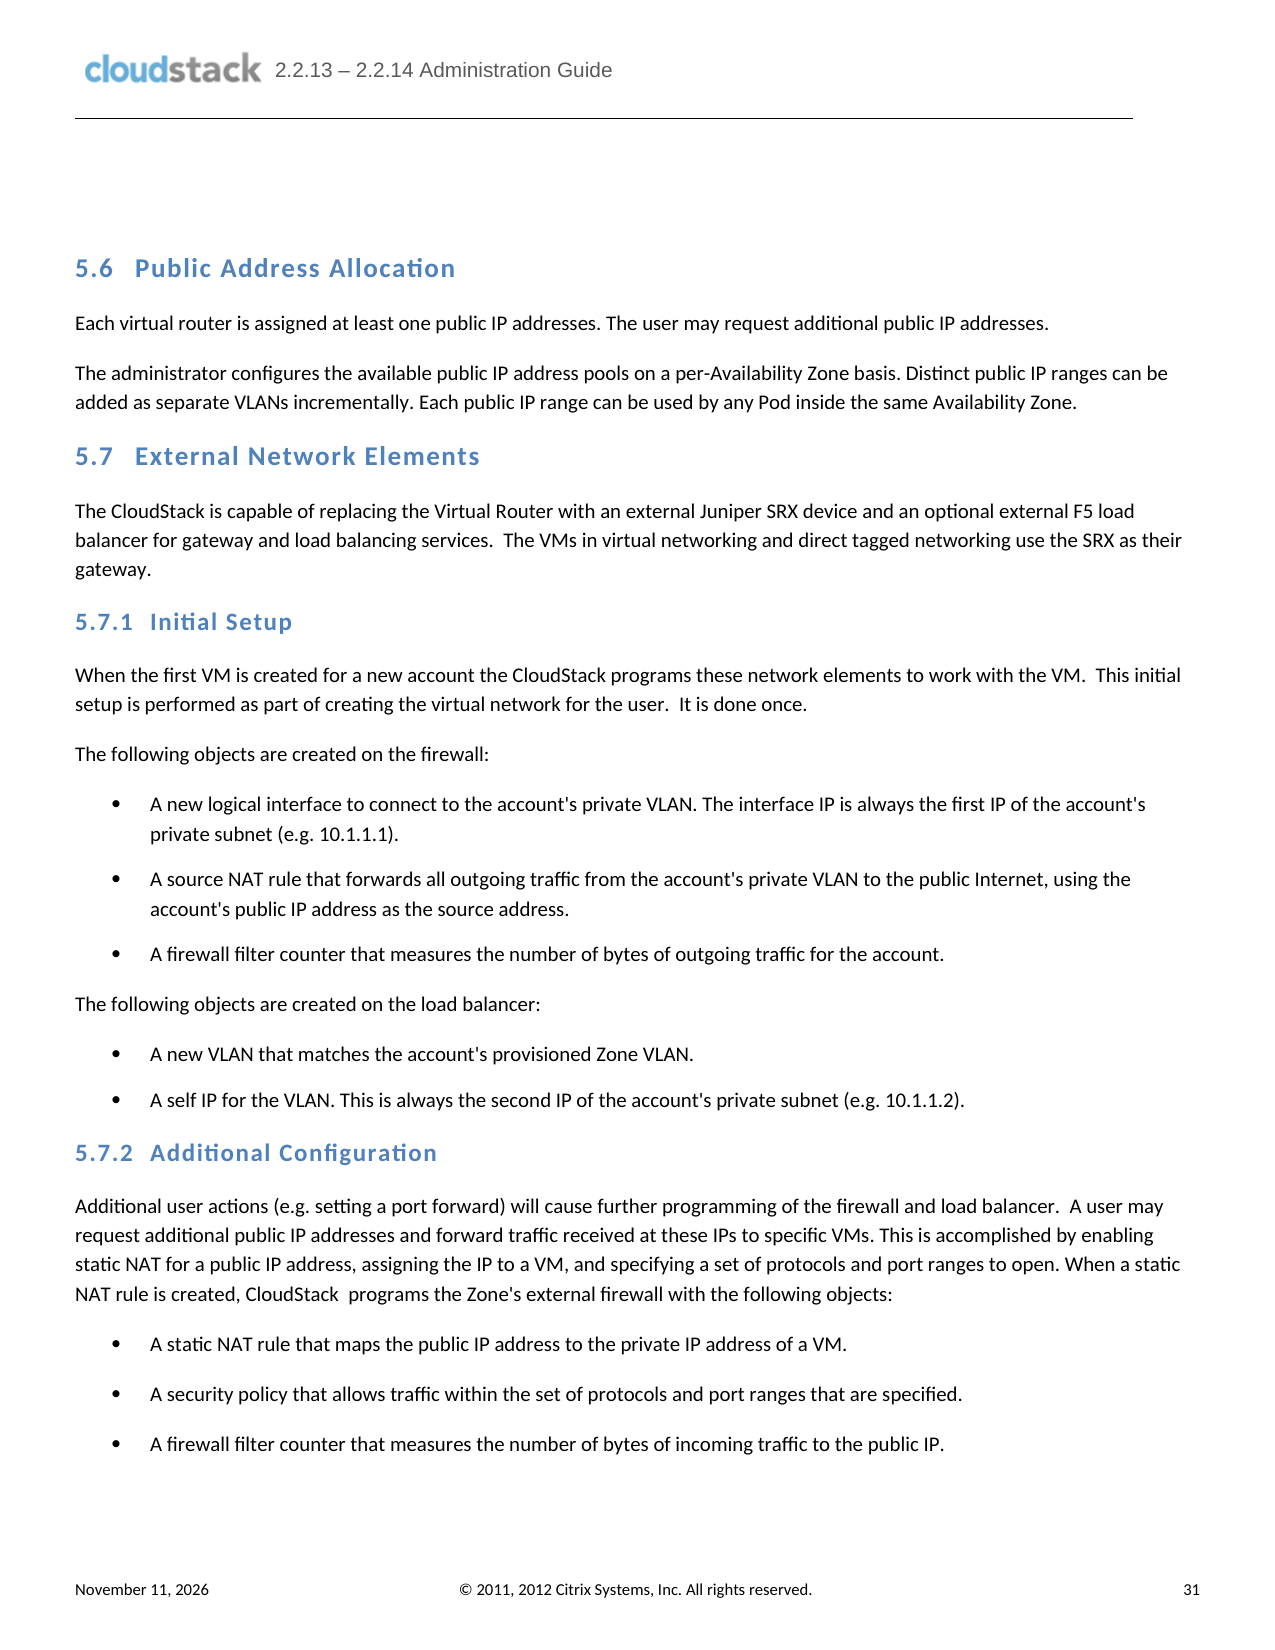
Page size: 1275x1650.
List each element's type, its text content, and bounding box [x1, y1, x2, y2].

subtitle Public Address Allocation [75, 252, 1200, 284]
subtitle Additional Configuration [75, 1137, 1200, 1168]
text Additional user actions (e.g. setting a port forward) will cause further programming of the firewall and load balancer. A user may request additional public IP addresses and forward traffic received at these IPs to specific VMs. This is accomplished by enabling static NAT for a public IP address, assigning the IP to a VM, and specifying a set of protocols and port ranges to open. When a static NAT rule is created, CloudStack programs the Zone's external firewall with the following objects: [75, 1193, 1200, 1306]
list A firewall filter counter that measures the number of bytes of outgoing traffic for the account. [112, 942, 1200, 967]
text The following objects are created on the firewall: [75, 742, 1200, 767]
text The administrator configures the available public IP address pools on a per-Availability Zone basis. Distinct public IP ranges can be added as separate VLANs incrementally. Each public IP range can be used by any Pod inside the same Availability Zone. [75, 360, 1200, 415]
text The following objects are created on the load balancer: [75, 992, 1200, 1017]
list A self IP for the VLAN. This is always the second IP of the account's private subnet (e.g. 10.1.1.2). [112, 1087, 1200, 1113]
list A new VLAN that matches the account's provisioned Zone VLAN. [112, 1042, 1200, 1067]
text When the first VM is created for a new account the CloudStack programs these network elements to work with the VM. This initial setup is performed as part of creating the virtual network for the user. It is done once. [75, 662, 1200, 717]
text Each virtual router is assigned at least one public IP addresses. The user may request additional public IP addresses. [75, 310, 1200, 336]
picture [75, 44, 275, 95]
list A source NAT rule that forwards all outgoing traffic from the account's private VLAN to the public Internet, using the account's public IP address as the source address. [112, 867, 1200, 921]
list A static NAT rule that maps the public IP address to the private IP address of a VM. [112, 1331, 1200, 1356]
text The CloudStack is capable of replacing the Virtual Router with an external Juniper SRX device and an optional external F5 load balancer for gateway and load balancing services. The VMs in virtual networking and direct tagged networking use the SRX as their gateway. [75, 498, 1200, 582]
subtitle External Network Elements [75, 439, 1200, 472]
list A firewall filter counter that measures the number of bytes of incoming traffic to the public IP. [112, 1431, 1200, 1456]
list A new logical interface to connect to the account's private VLAN. The interface IP is always the first IP of the account's private subnet (e.g. 10.1.1.1). [112, 792, 1200, 846]
subtitle Initial Setup [75, 607, 1200, 637]
list A security policy that allows traffic within the set of protocols and port ranges that are specified. [112, 1381, 1200, 1406]
